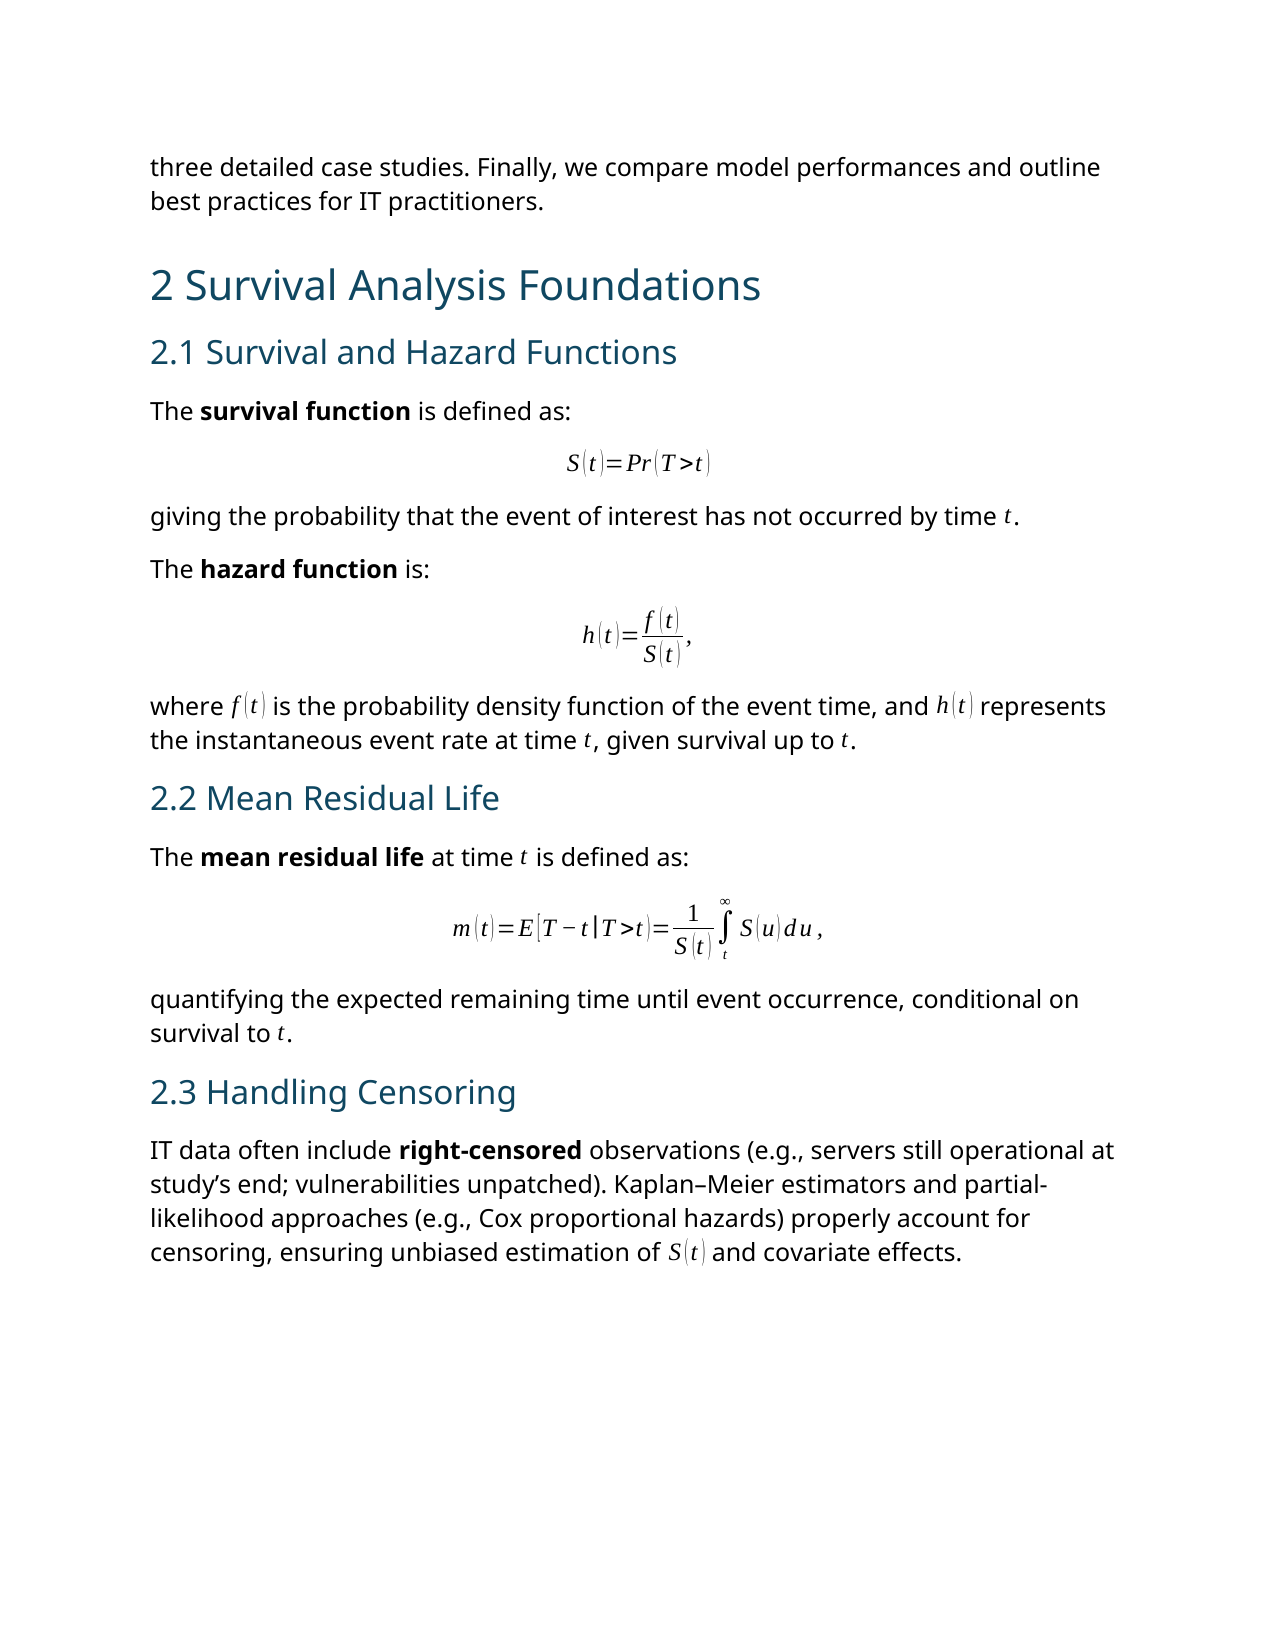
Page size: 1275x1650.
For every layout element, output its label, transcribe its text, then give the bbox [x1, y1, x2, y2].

subtitle 2.2 Mean Residual Life [150, 775, 1125, 821]
text where is the probability density function of the event time, and represents the instantaneous event rate at time , given survival up to . [150, 688, 1125, 756]
text IT data often include right-censored observations (e.g., servers still operational at study’s end; vulnerabilities unpatched). Kaplan–Meier estimators and partial-likelihood approaches (e.g., Cox proportional hazards) properly account for censoring, ensuring unbiased estimation of and covariate effects. [150, 1133, 1125, 1269]
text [150, 150, 1125, 218]
text giving the probability that the event of interest has not occurred by time . [150, 499, 1125, 533]
text The survival function is defined as: [150, 393, 1125, 427]
text quantifying the expected remaining time until event occurrence, conditional on survival to . [150, 982, 1125, 1050]
subtitle 2 Survival Analysis Foundations [150, 256, 1125, 312]
subtitle 2.1 Survival and Hazard Functions [150, 329, 1125, 374]
text The mean residual life at time is defined as: [150, 839, 1125, 873]
text The hazard function is: [150, 552, 1125, 586]
subtitle 2.3 Handling Censoring [150, 1068, 1125, 1114]
